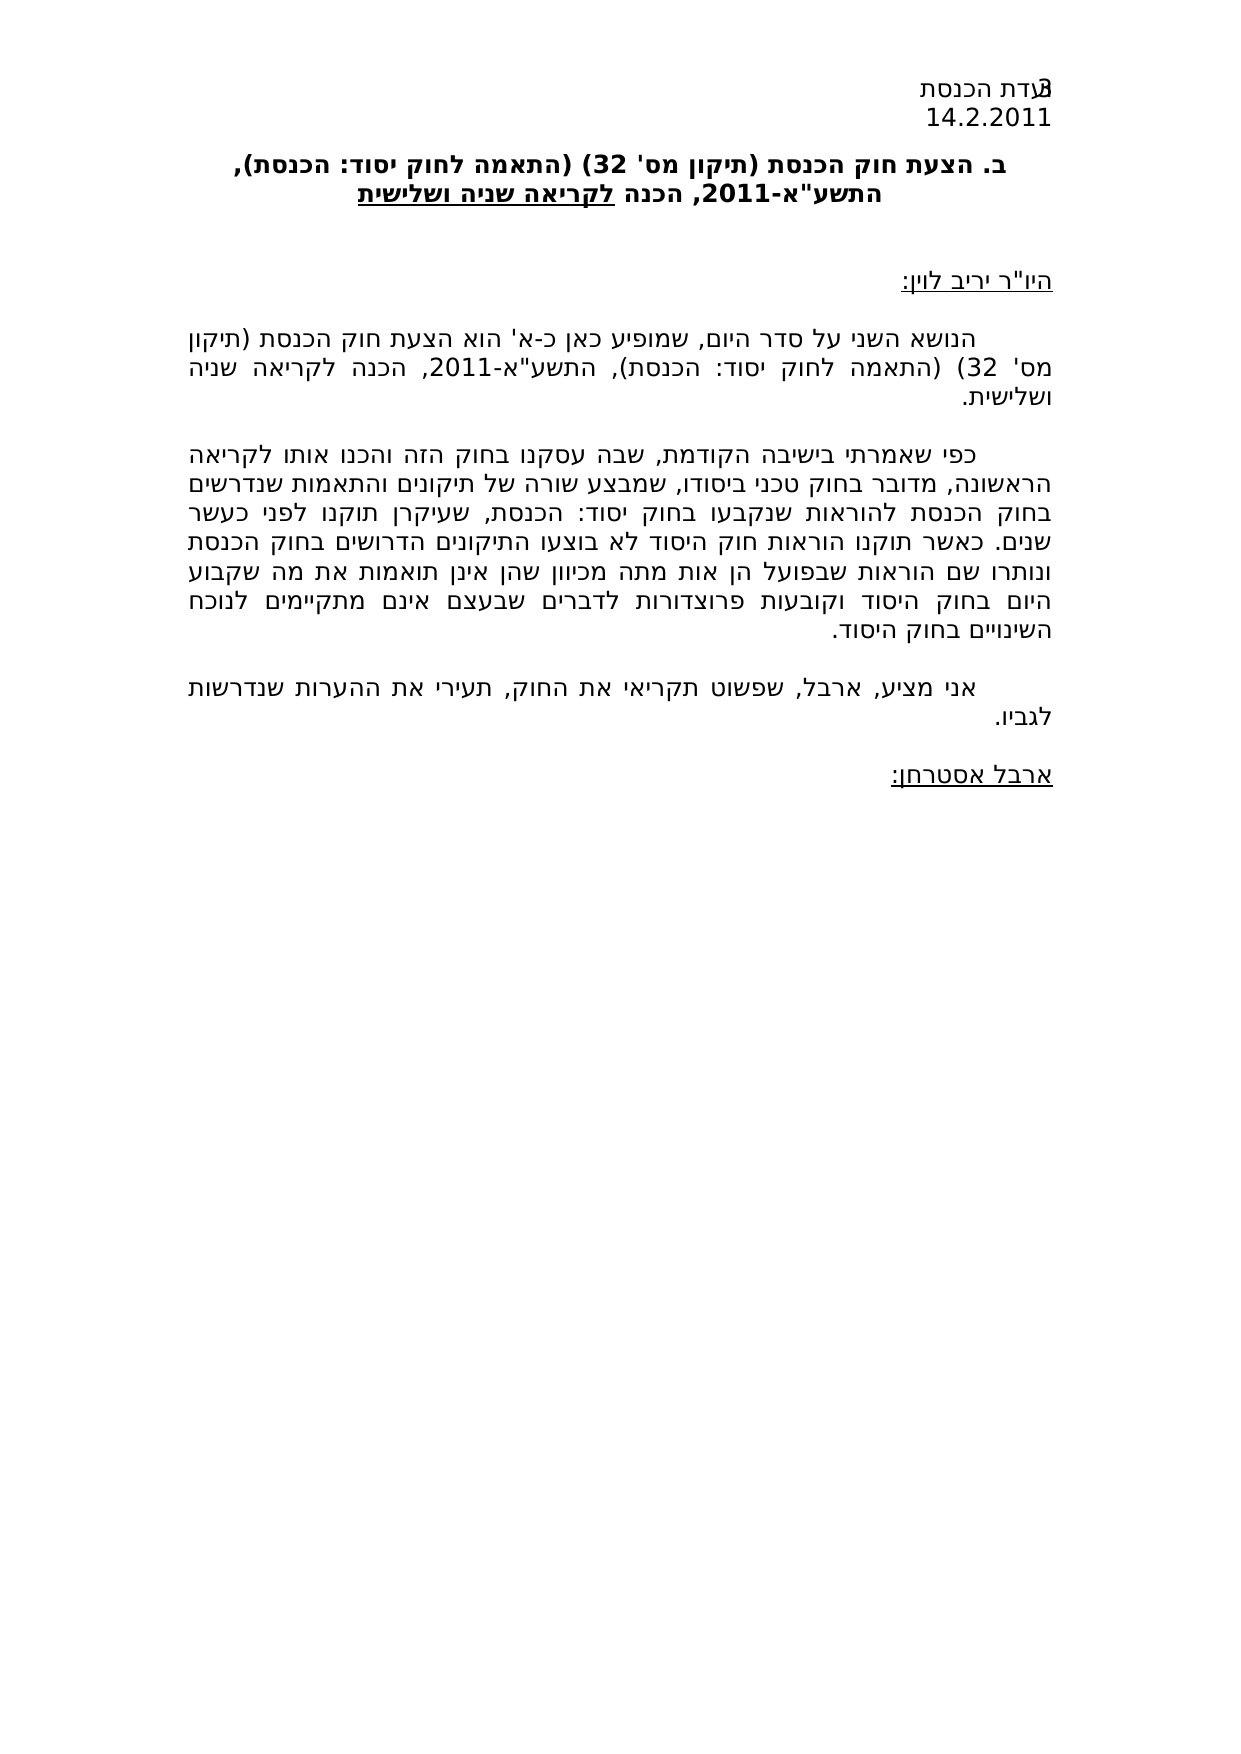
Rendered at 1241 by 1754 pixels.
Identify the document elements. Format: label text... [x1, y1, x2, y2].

text ארבל אסטרחן: [187, 760, 1053, 789]
text אני מציע, ארבל, שפשוט תקריאי את החוק, תעירי את ההערות שנדרשות לגביו. [187, 673, 1053, 731]
text כפי שאמרתי בישיבה הקודמת, שבה עסקנו בחוק הזה והכנו אותו לקריאה הראשונה, מדובר בחוק טכני ביסודו, שמבצע שורה של תיקונים והתאמות שנדרשים בחוק הכנסת להוראות שנקבעו בחוק יסוד: הכנסת, שעיקרן תוקנו לפני כעשר שנים. כאשר תוקנו הוראות חוק היסוד לא בוצעו התיקונים הדרושים בחוק הכנסת ונותרו שם הוראות שבפועל הן אות מתה מכיוון שהן אינן תואמות את מה שקבוע היום בחוק היסוד וקובעות פרוצדורות לדברים שבעצם אינם מתקיימים לנוכח השינויים בחוק היסוד. [187, 440, 1053, 644]
text ב. הצעת חוק הכנסת (תיקון מס' 32) (התאמה לחוק יסוד: הכנסת), התשע"א-2011, הכנה לקריאה שניה ושלישית [187, 150, 1053, 208]
text היו"ר יריב לוין: [187, 266, 1053, 295]
text הנושא השני על סדר היום, שמופיע כאן כ-א' הוא הצעת חוק הכנסת (תיקון מס' 32) (התאמה לחוק יסוד: הכנסת), התשע"א-2011, הכנה לקריאה שניה ושלישית. [187, 324, 1053, 411]
